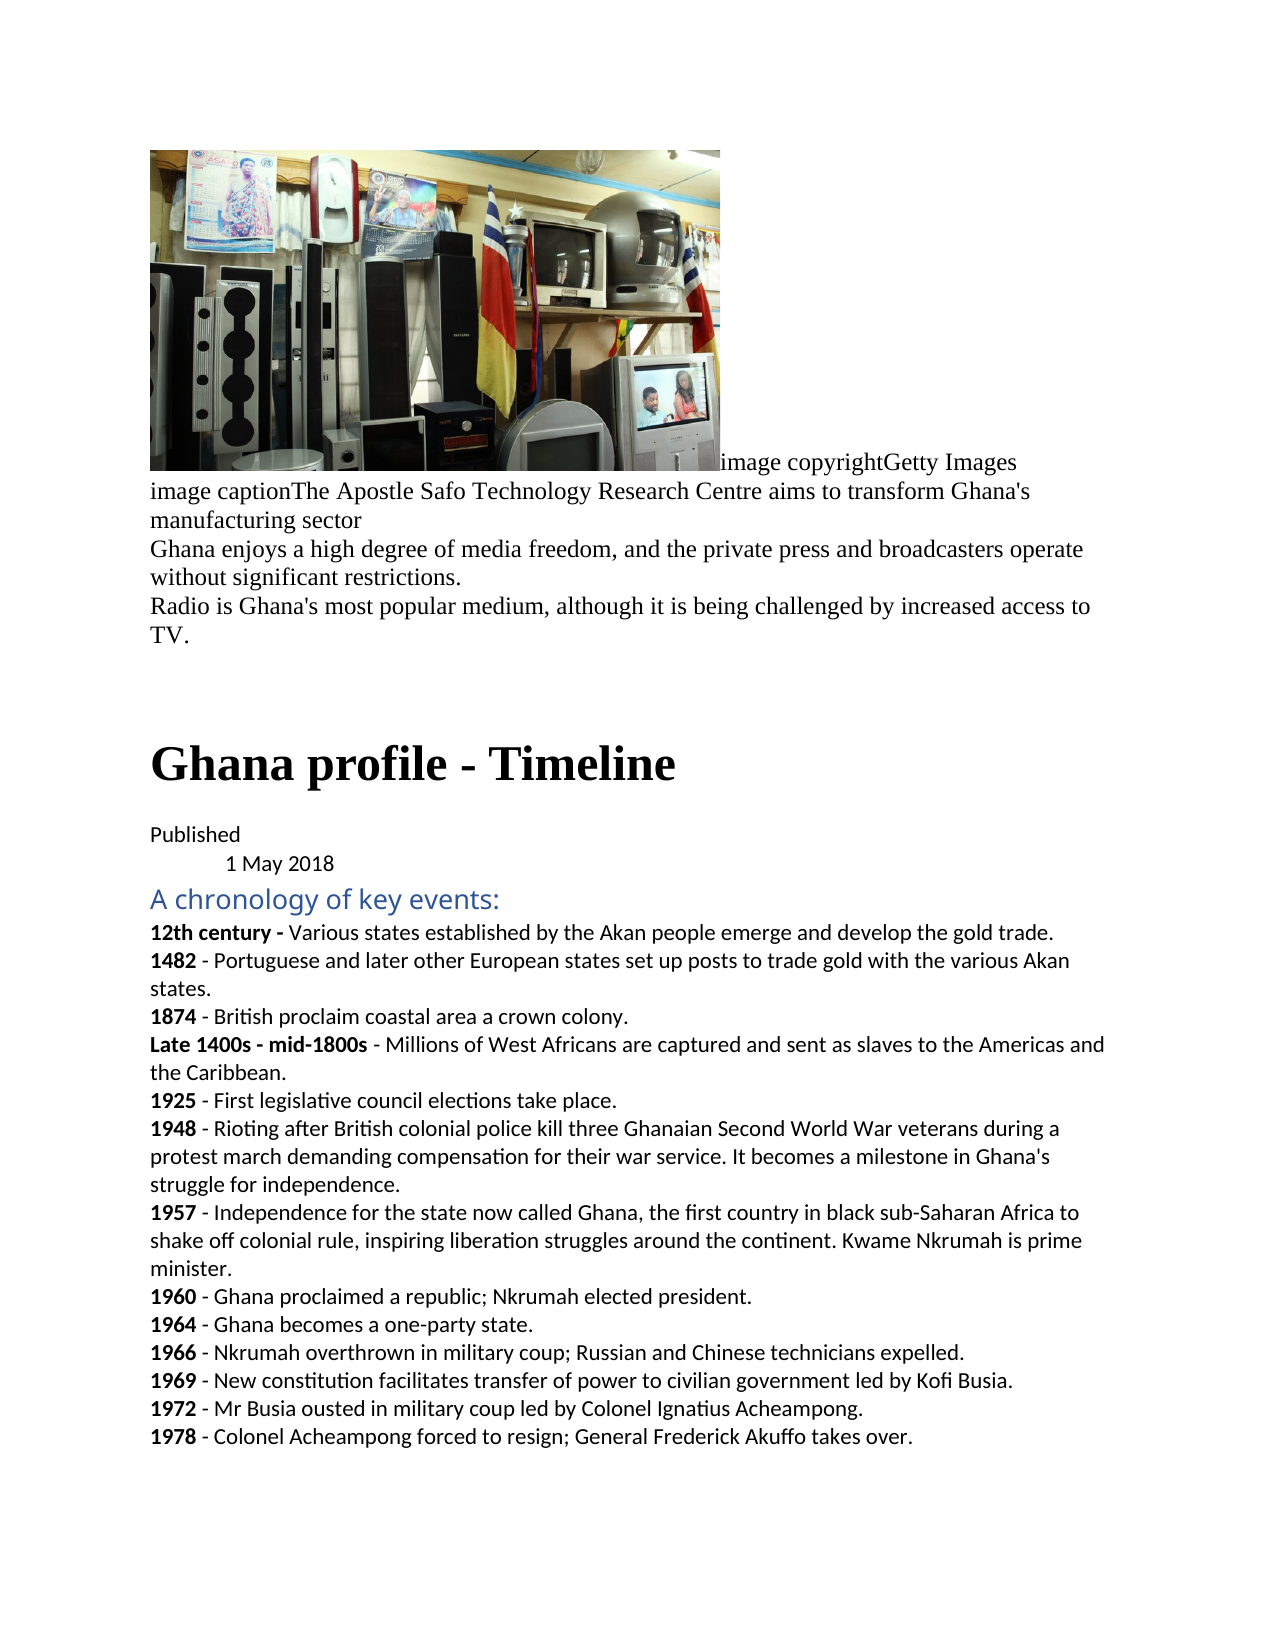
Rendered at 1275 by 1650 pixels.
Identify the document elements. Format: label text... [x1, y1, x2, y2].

text 1 May 2018 [225, 849, 1125, 877]
subtitle Ghana profile - Timeline [150, 734, 1125, 791]
text 1948 - Rioting after British colonial police kill three Ghanaian Second World War veterans during a protest march demanding compensation for their war service. It becomes a milestone in Ghana's struggle for independence. [150, 1114, 1125, 1198]
text 1969 - New constitution facilitates transfer of power to civilian government led by Kofi Busia. [150, 1366, 1125, 1394]
text image captionThe Apostle Safo Technology Research Centre aims to transform Ghana's manufacturing sector [150, 476, 1125, 534]
text 1972 - Mr Busia ousted in military coup led by Colonel Ignatius Acheampong. [150, 1394, 1125, 1422]
text 1925 - First legislative council elections take place. [150, 1086, 1125, 1114]
text 1966 - Nkrumah overthrown in military coup; Russian and Chinese technicians expelled. [150, 1338, 1125, 1366]
text 1482 - Portuguese and later other European states set up posts to trade gold with the various Akan states. [150, 946, 1125, 1002]
text 1964 - Ghana becomes a one-party state. [150, 1310, 1125, 1338]
text 12th century - Various states established by the Akan people emerge and develop the gold trade. [150, 918, 1125, 946]
text 1957 - Independence for the state now called Ghana, the first country in black sub-Saharan Africa to shake off colonial rule, inspiring liberation struggles around the continent. Kwame Nkrumah is prime minister. [150, 1198, 1125, 1282]
text Published [150, 821, 1125, 849]
text 1978 - Colonel Acheampong forced to resign; General Frederick Akuffo takes over. [150, 1422, 1125, 1450]
text 1960 - Ghana proclaimed a republic; Nkrumah elected president. [150, 1282, 1125, 1310]
subtitle A chronology of key events: [150, 881, 1125, 918]
text 1874 - British proclaim coastal area a crown colony. [150, 1002, 1125, 1030]
picture [150, 150, 721, 471]
text Late 1400s - mid-1800s - Millions of West Africans are captured and sent as slaves to the Americas and the Caribbean. [150, 1030, 1125, 1086]
text Ghana enjoys a high degree of media freedom, and the private press and broadcasters operate without significant restrictions. [150, 534, 1125, 591]
text Radio is Ghana's most popular medium, although it is being challenged by increased access to TV. [150, 591, 1125, 649]
